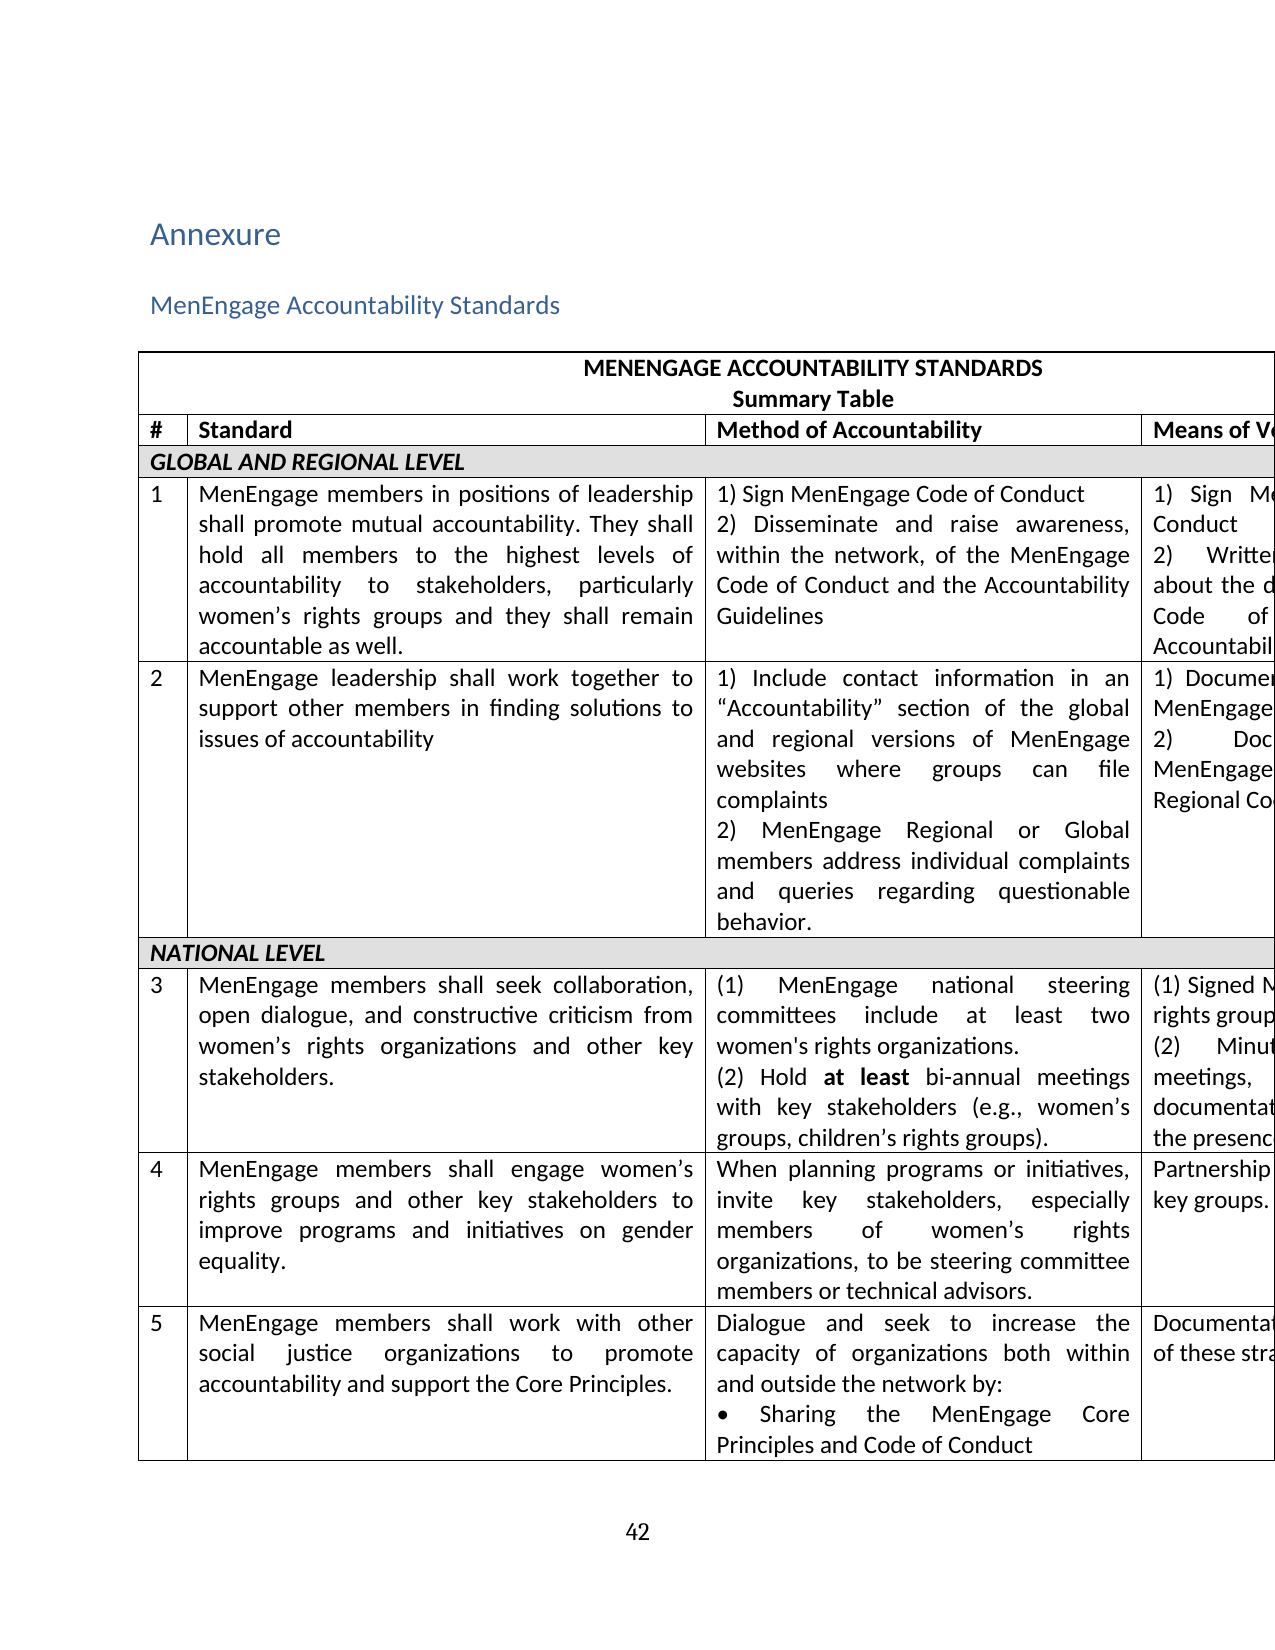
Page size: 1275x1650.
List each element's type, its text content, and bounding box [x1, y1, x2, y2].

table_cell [1142, 1307, 1274, 1459]
table_cell 1) Documentation by relevant MenEngage members 2) Documentation by MenEngage Global or relevant Regional Coordinator [1142, 662, 1274, 937]
table_cell Standard [188, 415, 705, 445]
table_cell 1) Sign MenEngage Code of Conduct 2) Disseminate and raise awareness, within the network, of the MenEngage Code of Conduct and the Accountability Guidelines [706, 478, 1141, 661]
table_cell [188, 1307, 705, 1459]
table_cell 3 [139, 969, 187, 1152]
table_cell 5 [139, 1307, 187, 1459]
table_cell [706, 1307, 1141, 1459]
table_cell 1 [139, 478, 187, 661]
table_cell 4 [139, 1153, 187, 1306]
table_cell Partnership agreements with key groups. [1142, 1153, 1274, 1306]
table_cell MenEngage members shall engage women’s rights groups and other key stakeholders to improve programs and initiatives on gender equality. [188, 1153, 705, 1306]
table_cell MenEngage members in positions of leadership shall promote mutual accountability. They shall hold all members to the highest levels of accountability to stakeholders, particularly women’s rights groups and they shall remain accountable as well. [188, 478, 705, 661]
table_cell # [139, 415, 187, 445]
table_cell Method of Accountability [706, 415, 1141, 445]
table_cell 2 [139, 662, 187, 937]
subtitle Annexure [150, 212, 1125, 253]
table_cell 1) Include contact information in an “Accountability” section of the global and regional versions of MenEngage websites where groups can file complaints 2) MenEngage Regional or Global members address individual complaints and queries regarding questionable behavior. [706, 662, 1141, 937]
table_cell MenEngage members shall seek collaboration, open dialogue, and constructive criticism from women’s rights organizations and other key stakeholders. [188, 969, 705, 1152]
subtitle MenEngage Accountability Standards [150, 288, 1125, 321]
table_cell (1) Signed MOUs with women’s rights groups. (2) Minutes from these meetings, or other documentation that specifies the presence of key groups. [1142, 969, 1274, 1152]
table_cell Means of Verification [1142, 415, 1274, 445]
table_header MENENGAGE ACCOUNTABILITY STANDARDS Summary Table [139, 353, 1274, 413]
table_cell MenEngage leadership shall work together to support other members in finding solutions to issues of accountability [188, 662, 705, 937]
table_cell When planning programs or initiatives, invite key stakeholders, especially members of women’s rights organizations, to be steering committee members or technical advisors. [706, 1153, 1141, 1306]
table_cell GLOBAL AND REGIONAL LEVEL [139, 446, 1274, 477]
table_cell 1) Sign MenEngage Code of Conduct 2) Written communication about the dissemination of the Code of Conduct and Accountability Guidelines [1142, 478, 1274, 661]
table_cell (1) MenEngage national steering committees include at least two women's rights organizations. (2) Hold at least bi-annual meetings with key stakeholders (e.g., women’s groups, children’s rights groups). [706, 969, 1141, 1152]
table_cell NATIONAL LEVEL [139, 938, 1274, 968]
